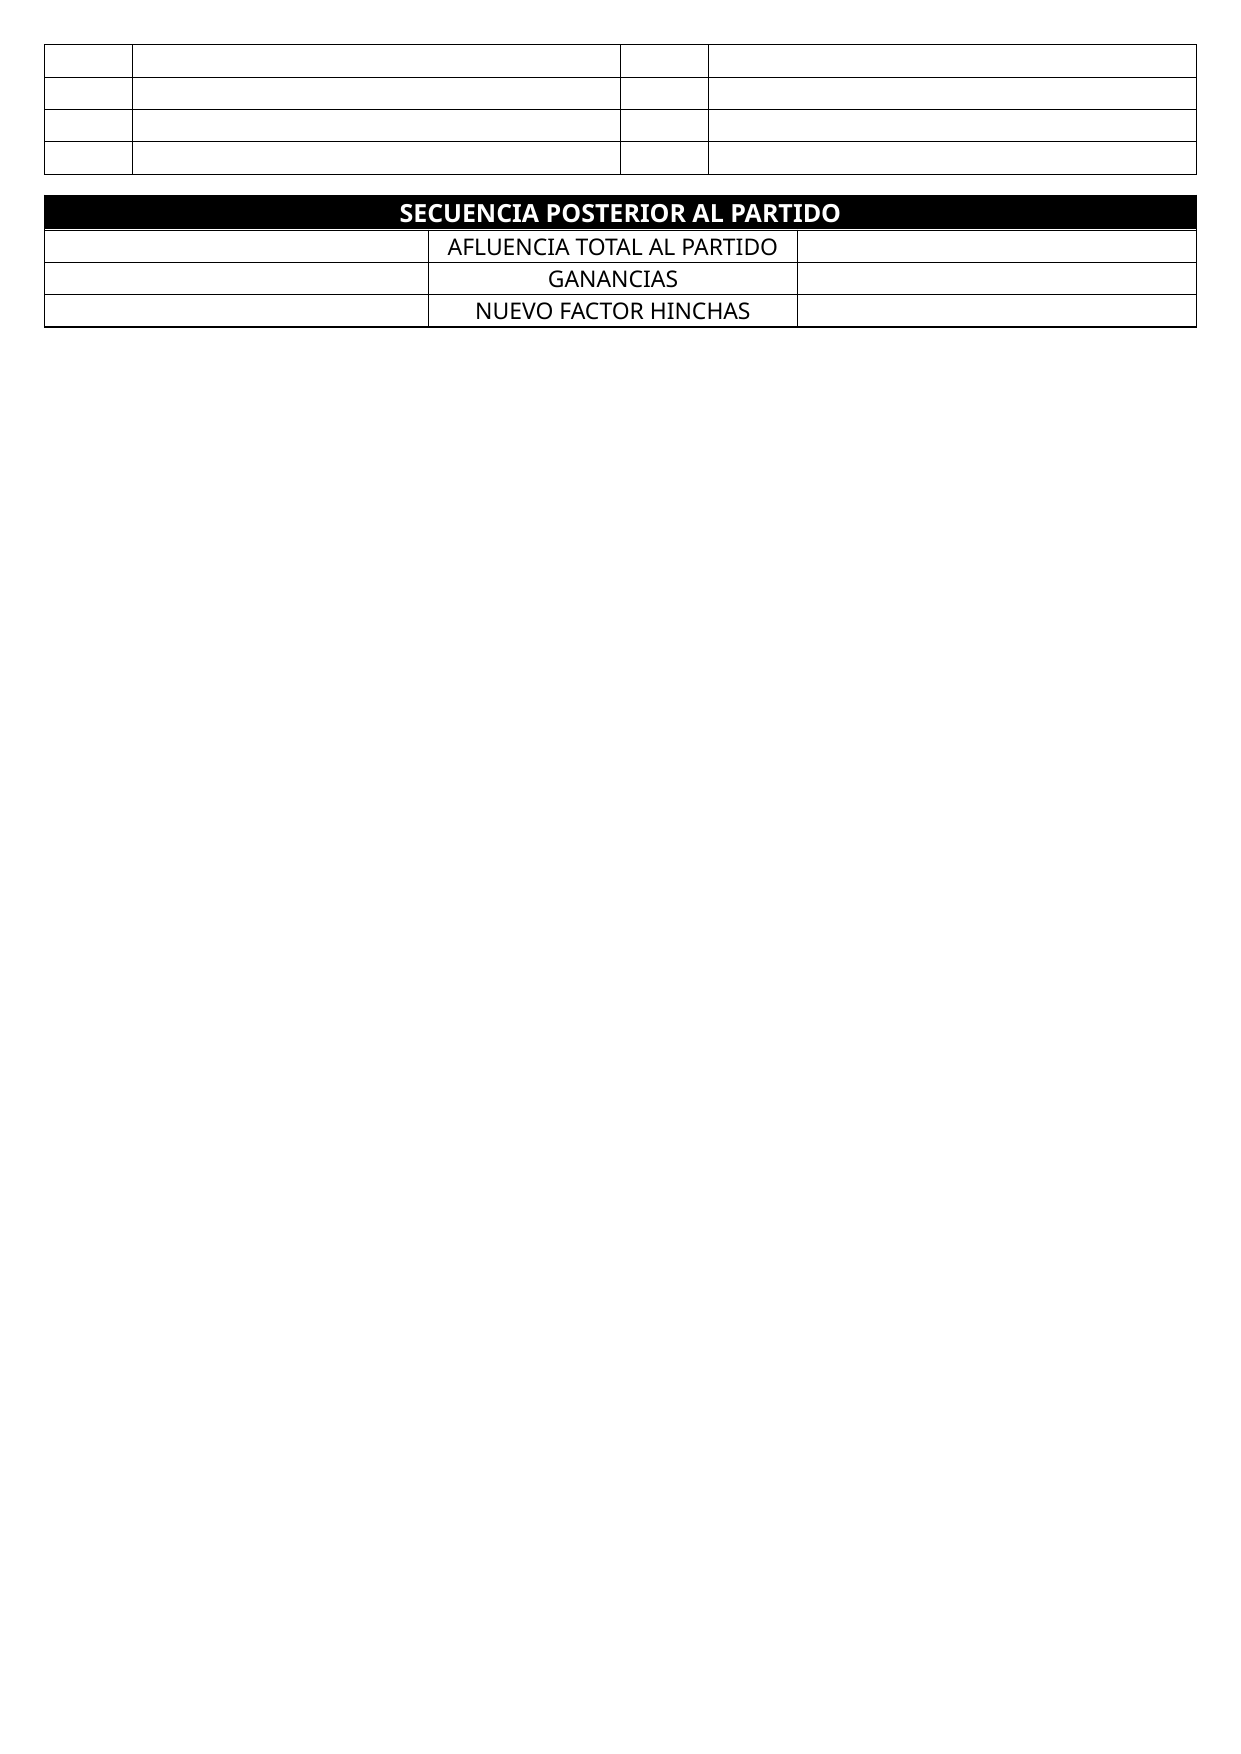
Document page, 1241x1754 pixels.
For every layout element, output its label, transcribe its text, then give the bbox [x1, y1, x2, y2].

table_cell [133, 78, 620, 109]
table_cell [621, 110, 708, 141]
table_cell NUEVO FACTOR HINCHAS [429, 295, 797, 326]
table_cell [798, 263, 1196, 294]
table_cell [133, 45, 620, 77]
table_cell [709, 45, 1196, 77]
table_cell [133, 110, 620, 141]
table_cell [709, 142, 1196, 173]
table_cell [621, 142, 708, 173]
table_header SECUENCIA POSTERIOR AL PARTIDO [45, 196, 1196, 229]
table_cell [621, 45, 708, 77]
table_cell [709, 110, 1196, 141]
table_cell GANANCIAS [429, 263, 797, 294]
table_cell [709, 78, 1196, 109]
table_cell AFLUENCIA TOTAL AL PARTIDO [429, 231, 797, 262]
table_cell [45, 45, 132, 77]
table_cell [798, 295, 1196, 326]
table_cell [45, 295, 428, 326]
table_cell [45, 263, 428, 294]
table_cell [45, 231, 428, 262]
table_cell [133, 142, 620, 173]
table_cell [798, 231, 1196, 262]
table_cell [621, 78, 708, 109]
table_cell [45, 142, 132, 173]
table_cell [45, 78, 132, 109]
table_cell [45, 110, 132, 141]
